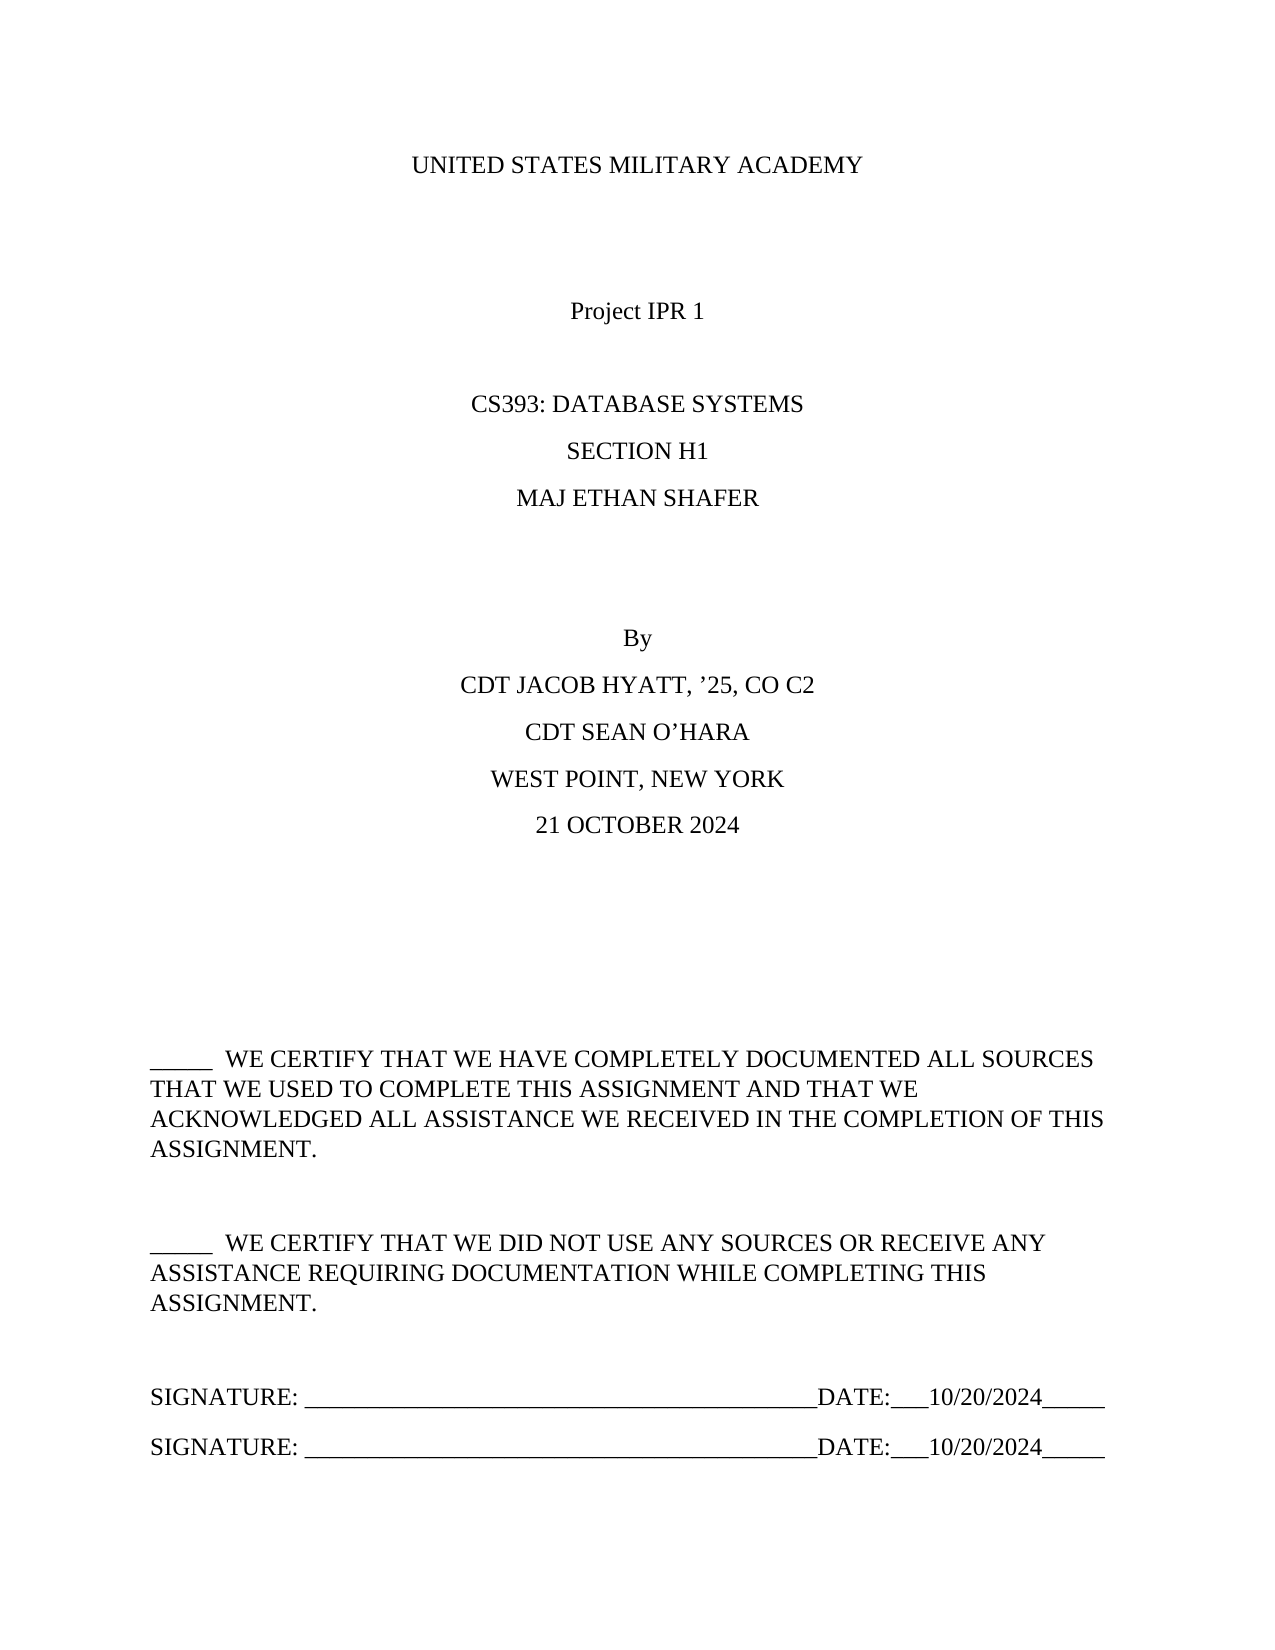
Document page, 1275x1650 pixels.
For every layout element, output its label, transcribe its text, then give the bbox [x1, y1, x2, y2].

text UNITED STATES MILITARY ACADEMY [150, 150, 1125, 179]
text CDT JACOB HYATT, ’25, CO C2 [150, 670, 1125, 699]
text SIGNATURE: _________________________________________DATE:___10/20/2024_____ [150, 1432, 1125, 1461]
text 21 OCTOBER 2024 [150, 810, 1125, 839]
text WEST POINT, NEW YORK [150, 764, 1125, 792]
text CS393: DATABASE SYSTEMS [150, 389, 1125, 418]
text CDT SEAN O’HARA [150, 717, 1125, 746]
text Project IPR 1 [150, 296, 1125, 325]
text _____ WE CERTIFY THAT WE HAVE COMPLETELY DOCUMENTED ALL SOURCES THAT WE USED TO COMPLETE THIS ASSIGNMENT AND THAT WE ACKNOWLEDGED ALL ASSISTANCE WE RECEIVED IN THE COMPLETION OF THIS ASSIGNMENT. [150, 1044, 1125, 1163]
text SECTION H1 [150, 436, 1125, 465]
text SIGNATURE: _________________________________________DATE:___10/20/2024_____ [150, 1382, 1125, 1411]
text By [150, 623, 1125, 652]
text MAJ ETHAN SHAFER [150, 483, 1125, 512]
text _____ WE CERTIFY THAT WE DID NOT USE ANY SOURCES OR RECEIVE ANY ASSISTANCE REQUIRING DOCUMENTATION WHILE COMPLETING THIS ASSIGNMENT. [150, 1228, 1125, 1317]
